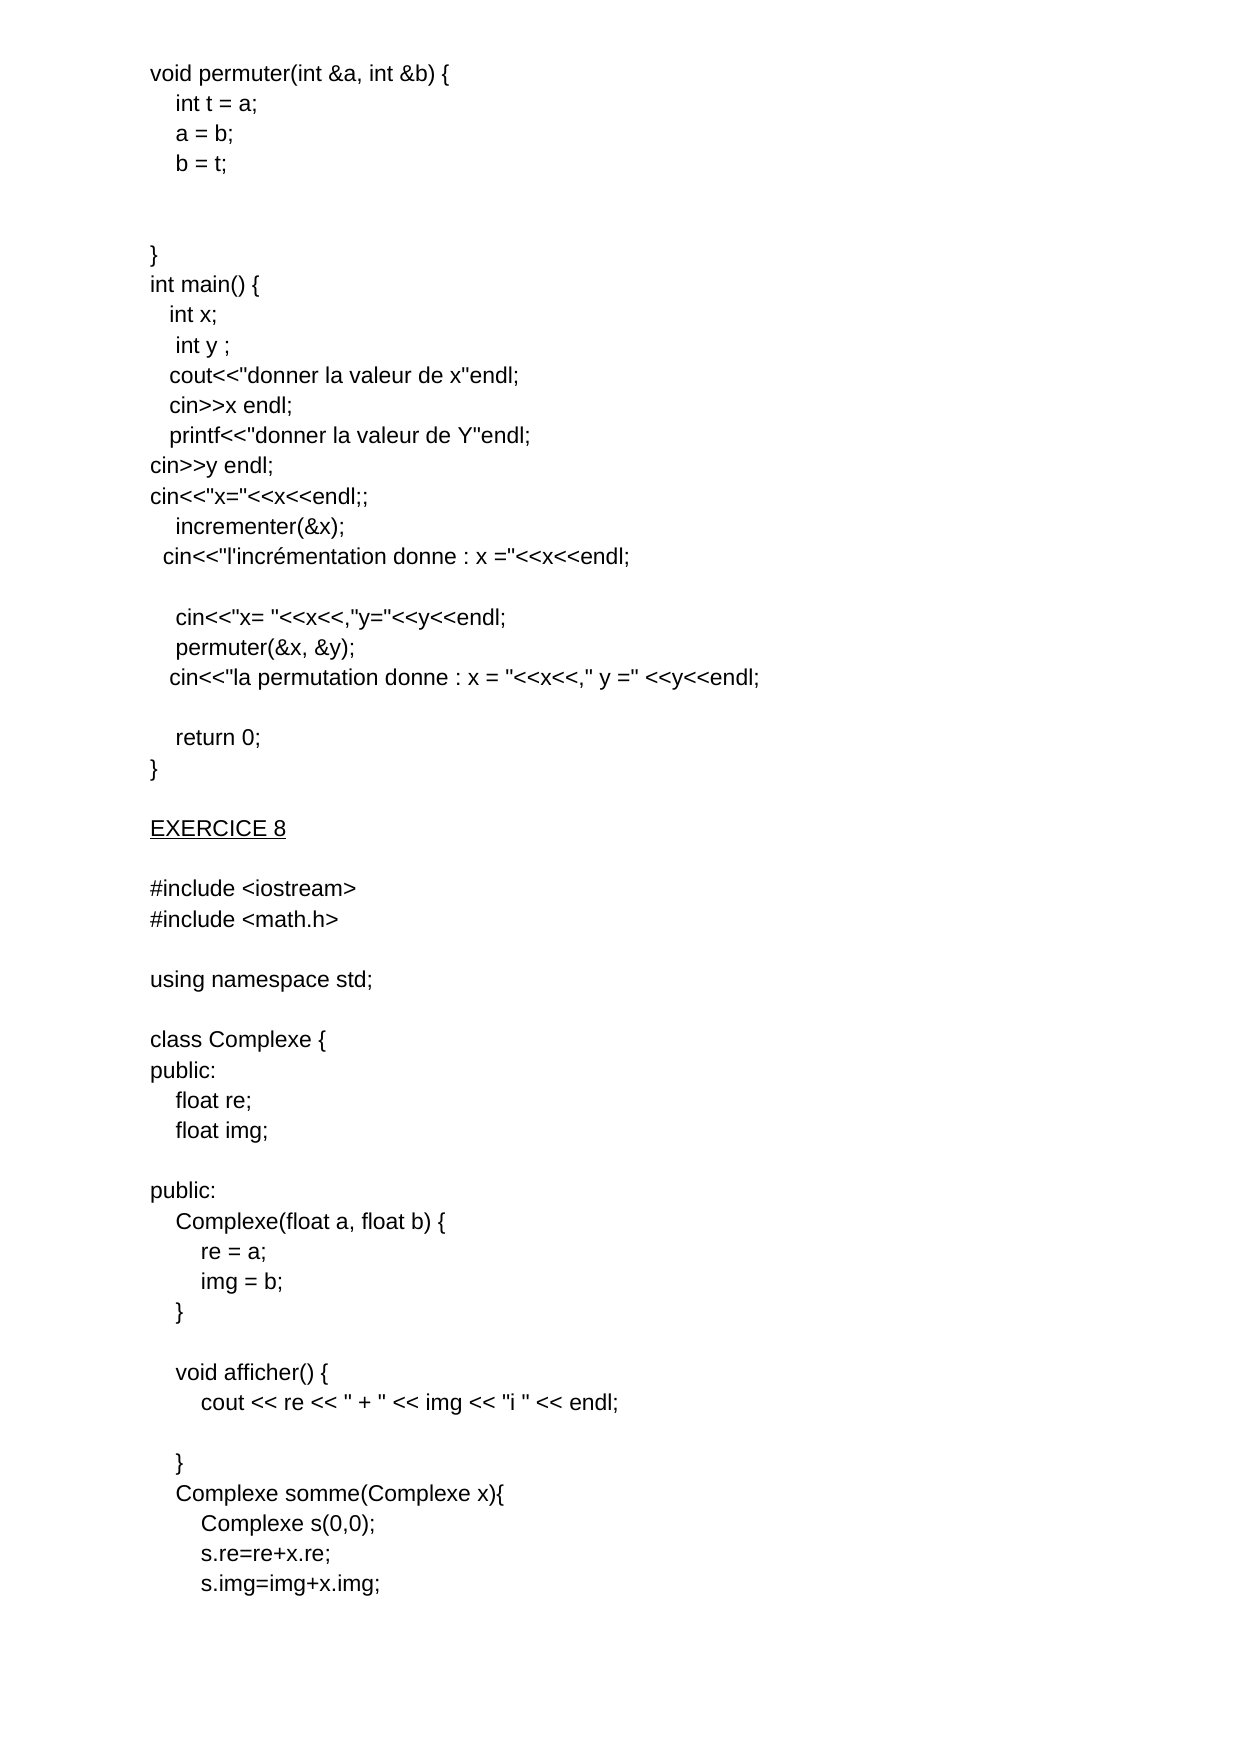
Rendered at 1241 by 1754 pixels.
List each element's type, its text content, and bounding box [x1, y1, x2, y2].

text void permuter(int &a, int &b) { [150, 60, 1090, 86]
text } [150, 1449, 1090, 1476]
text public: [150, 1057, 1090, 1083]
text cin<<"x="<<x<<endl;; [150, 483, 1090, 509]
text #include <math.h> [150, 906, 1090, 932]
text re = a; [150, 1238, 1090, 1264]
text b = t; [150, 150, 1090, 177]
text cin>>x endl; [150, 392, 1090, 418]
text } [150, 241, 1090, 267]
text public: [150, 1177, 1090, 1204]
text int t = a; [150, 90, 1090, 116]
text int x; [150, 301, 1090, 328]
text img = b; [150, 1268, 1090, 1294]
text cin<<"x= "<<x<<,"y="<<y<<endl; [150, 603, 1090, 630]
text } [150, 1298, 1090, 1324]
text Complexe s(0,0); [150, 1510, 1090, 1536]
text void afficher() { [150, 1359, 1090, 1385]
text cin>>y endl; [150, 452, 1090, 479]
text using namespace std; [150, 966, 1090, 992]
text int main() { [150, 271, 1090, 297]
text Complexe somme(Complexe x){ [150, 1479, 1090, 1506]
text } [150, 754, 1090, 781]
text Complexe(float a, float b) { [150, 1208, 1090, 1234]
text EXERCICE 8 [150, 815, 1090, 841]
text printf<<"donner la valeur de Y"endl; [150, 422, 1090, 448]
text a = b; [150, 120, 1090, 146]
text float re; [150, 1087, 1090, 1113]
text permuter(&x, &y); [150, 634, 1090, 660]
text return 0; [150, 724, 1090, 751]
text int y ; [150, 332, 1090, 358]
text class Complexe { [150, 1026, 1090, 1053]
text #include <iostream> [150, 875, 1090, 902]
text s.img=img+x.img; [150, 1570, 1090, 1596]
text s.re=re+x.re; [150, 1540, 1090, 1566]
text float img; [150, 1117, 1090, 1143]
text cin<<"la permutation donne : x = "<<x<<," y =" <<y<<endl; [150, 664, 1090, 690]
text cin<<"l'incrémentation donne : x ="<<x<<endl; [150, 543, 1090, 569]
text cout << re << " + " << img << "i " << endl; [150, 1389, 1090, 1415]
text cout<<"donner la valeur de x"endl; [150, 362, 1090, 388]
text incrementer(&x); [150, 513, 1090, 539]
